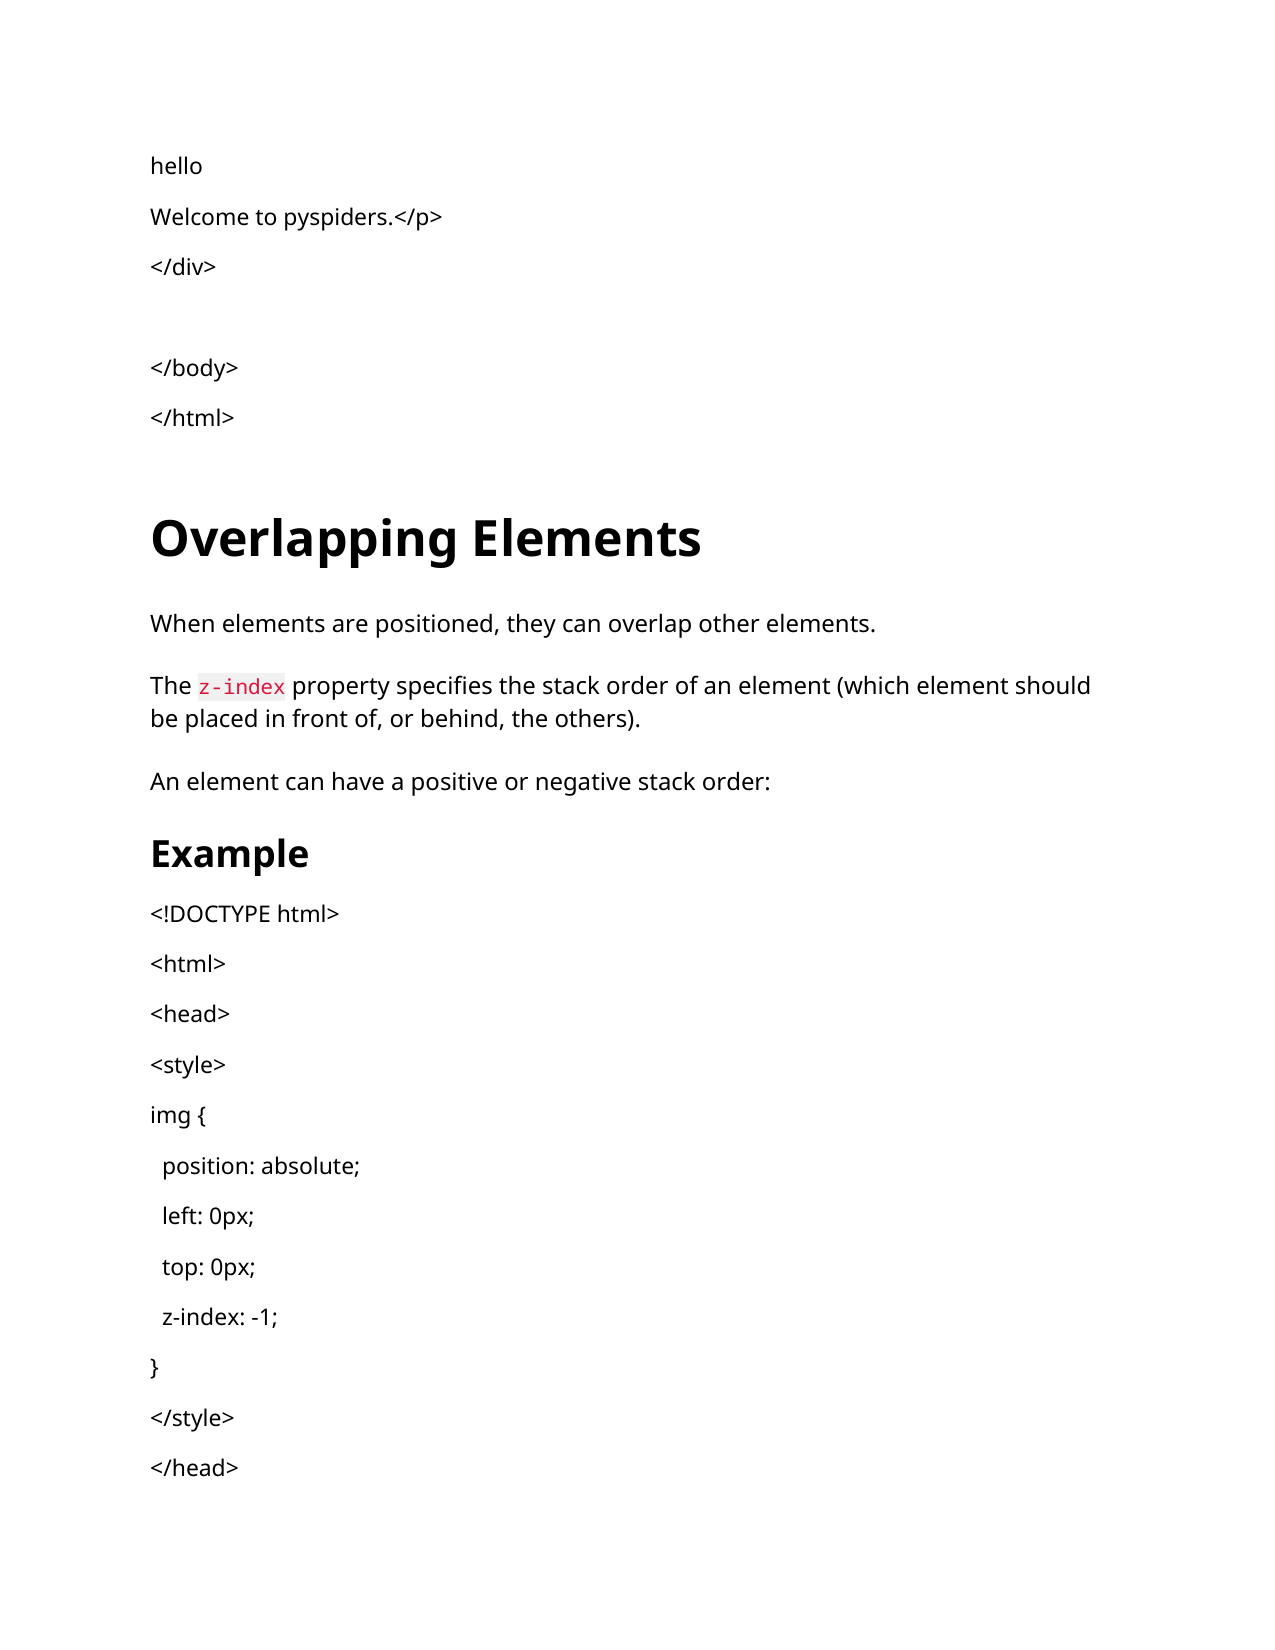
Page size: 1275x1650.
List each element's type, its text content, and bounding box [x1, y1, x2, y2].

subtitle Example [150, 827, 1125, 878]
subtitle Overlapping Elements [150, 503, 1125, 571]
text </html> [150, 402, 1125, 433]
text z-index: -1; [150, 1301, 1125, 1332]
text top: 0px; [150, 1251, 1125, 1282]
text left: 0px; [150, 1200, 1125, 1231]
text position: absolute; [150, 1150, 1125, 1181]
text } [150, 1351, 1125, 1383]
text <style> [150, 1049, 1125, 1080]
text <!DOCTYPE html> [150, 898, 1125, 929]
text An element can have a positive or negative stack order: [150, 764, 1125, 797]
text <html> [150, 948, 1125, 979]
text </div> [150, 251, 1125, 282]
text hello [150, 150, 1125, 181]
text img { [150, 1099, 1125, 1131]
text </body> [150, 352, 1125, 383]
text The z-index property specifies the stack order of an element (which element should be placed in front of, or behind, the others). [150, 669, 1125, 734]
text When elements are positioned, they can overlap other elements. [150, 606, 1125, 639]
text </head> [150, 1452, 1125, 1483]
text Welcome to pyspiders.</p> [150, 200, 1125, 232]
text </style> [150, 1402, 1125, 1433]
text <head> [150, 998, 1125, 1030]
